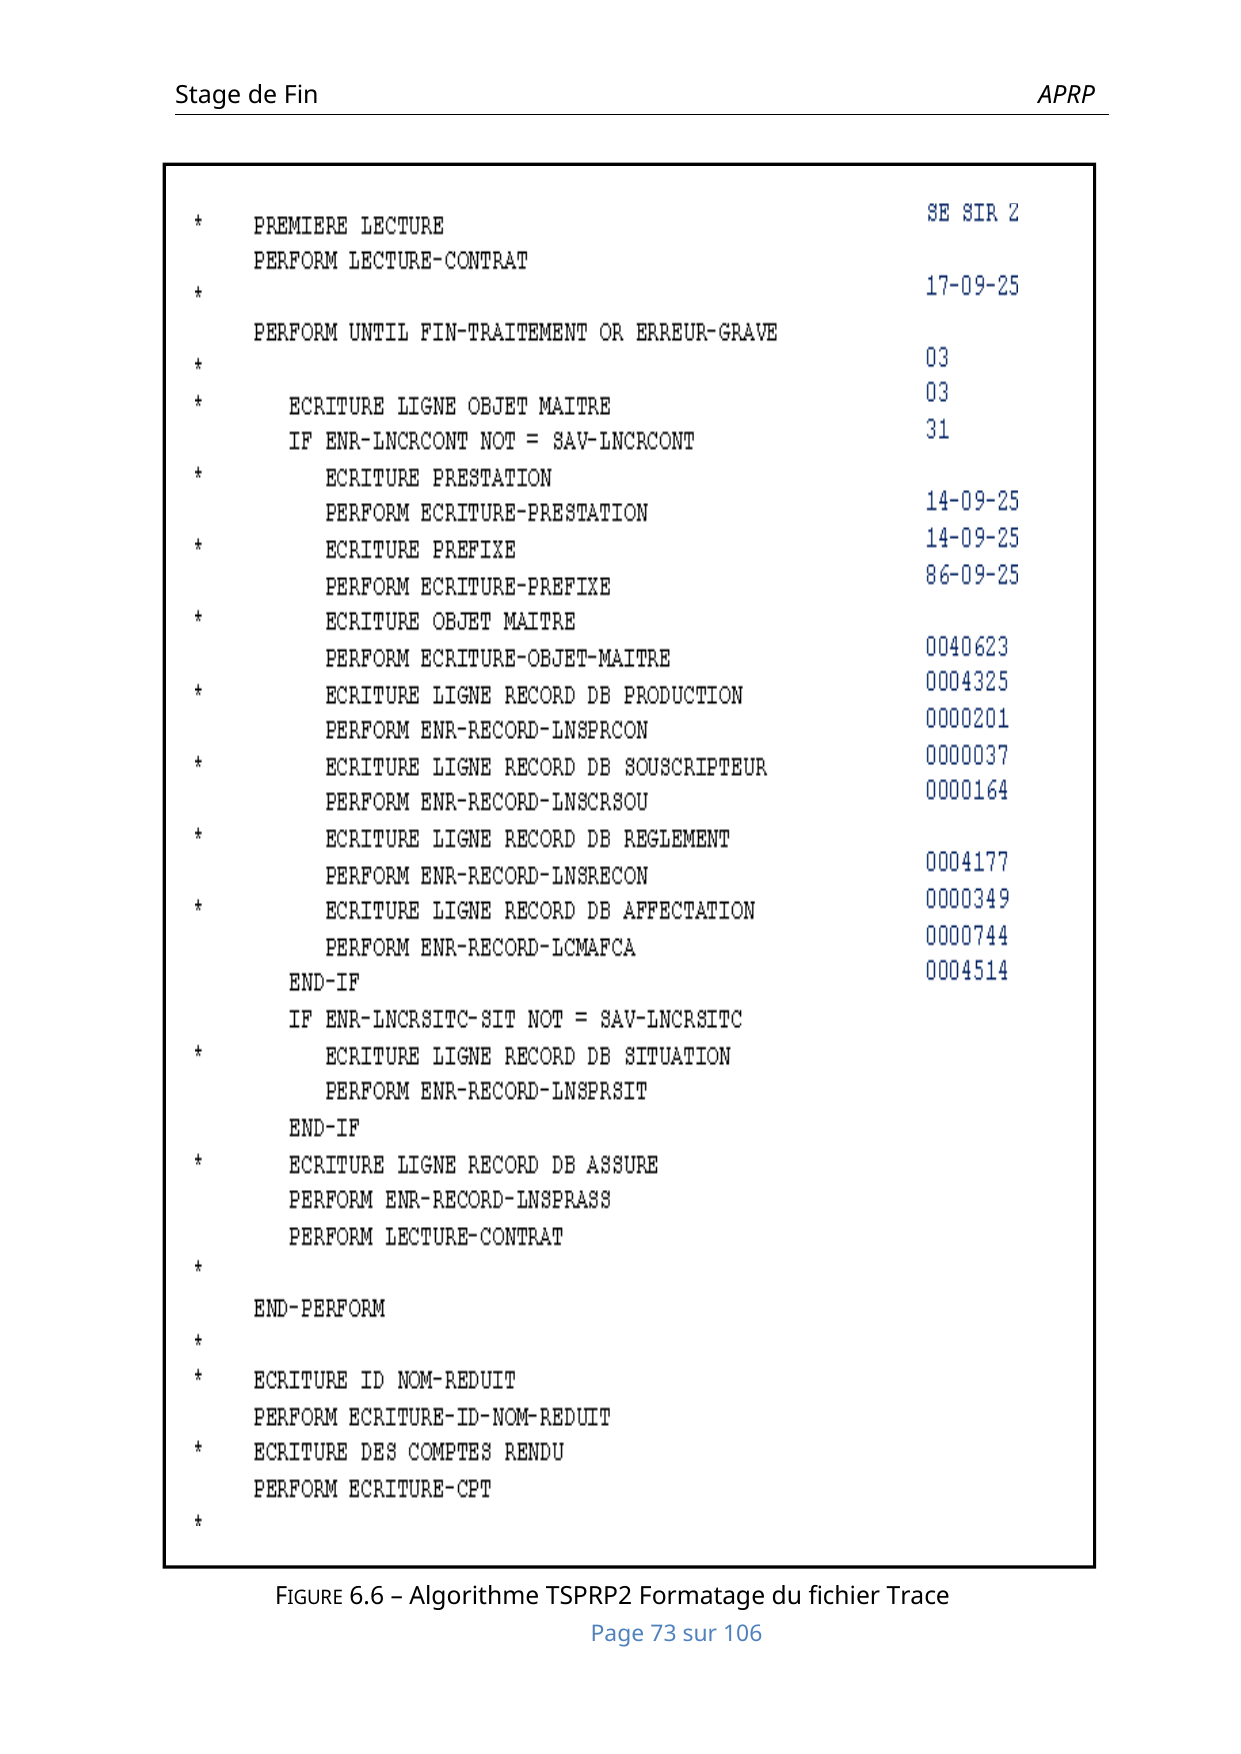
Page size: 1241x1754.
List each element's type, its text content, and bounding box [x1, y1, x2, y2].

text Figure 6.6 – Algorithme TSPRP2 Formatage du fichier Trace [275, 1577, 1219, 1611]
picture [195, 203, 1018, 1526]
